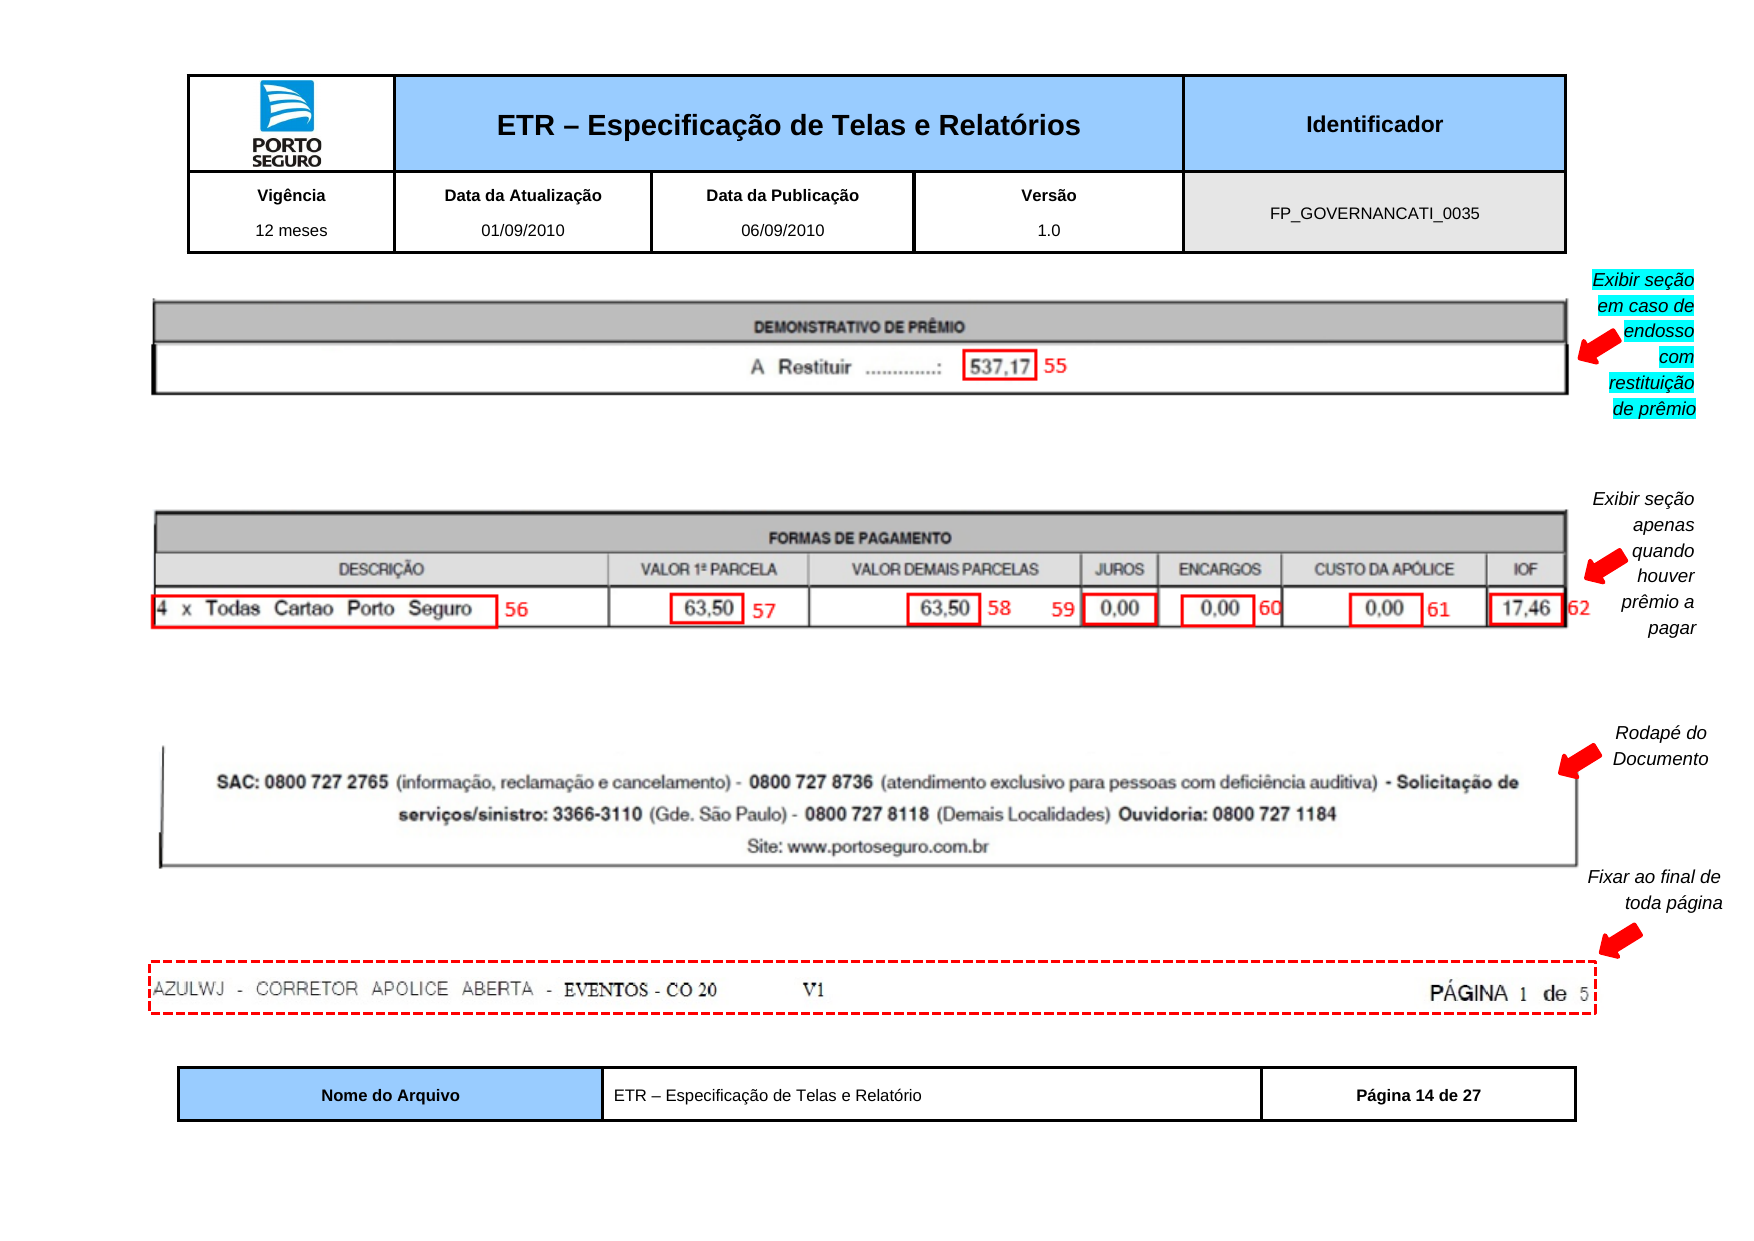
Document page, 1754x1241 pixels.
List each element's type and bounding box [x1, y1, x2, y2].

picture [150, 505, 1600, 634]
picture [156, 738, 1588, 872]
picture [252, 80, 322, 167]
picture [264, 85, 311, 127]
picture [150, 977, 1604, 1009]
picture [150, 298, 1580, 400]
